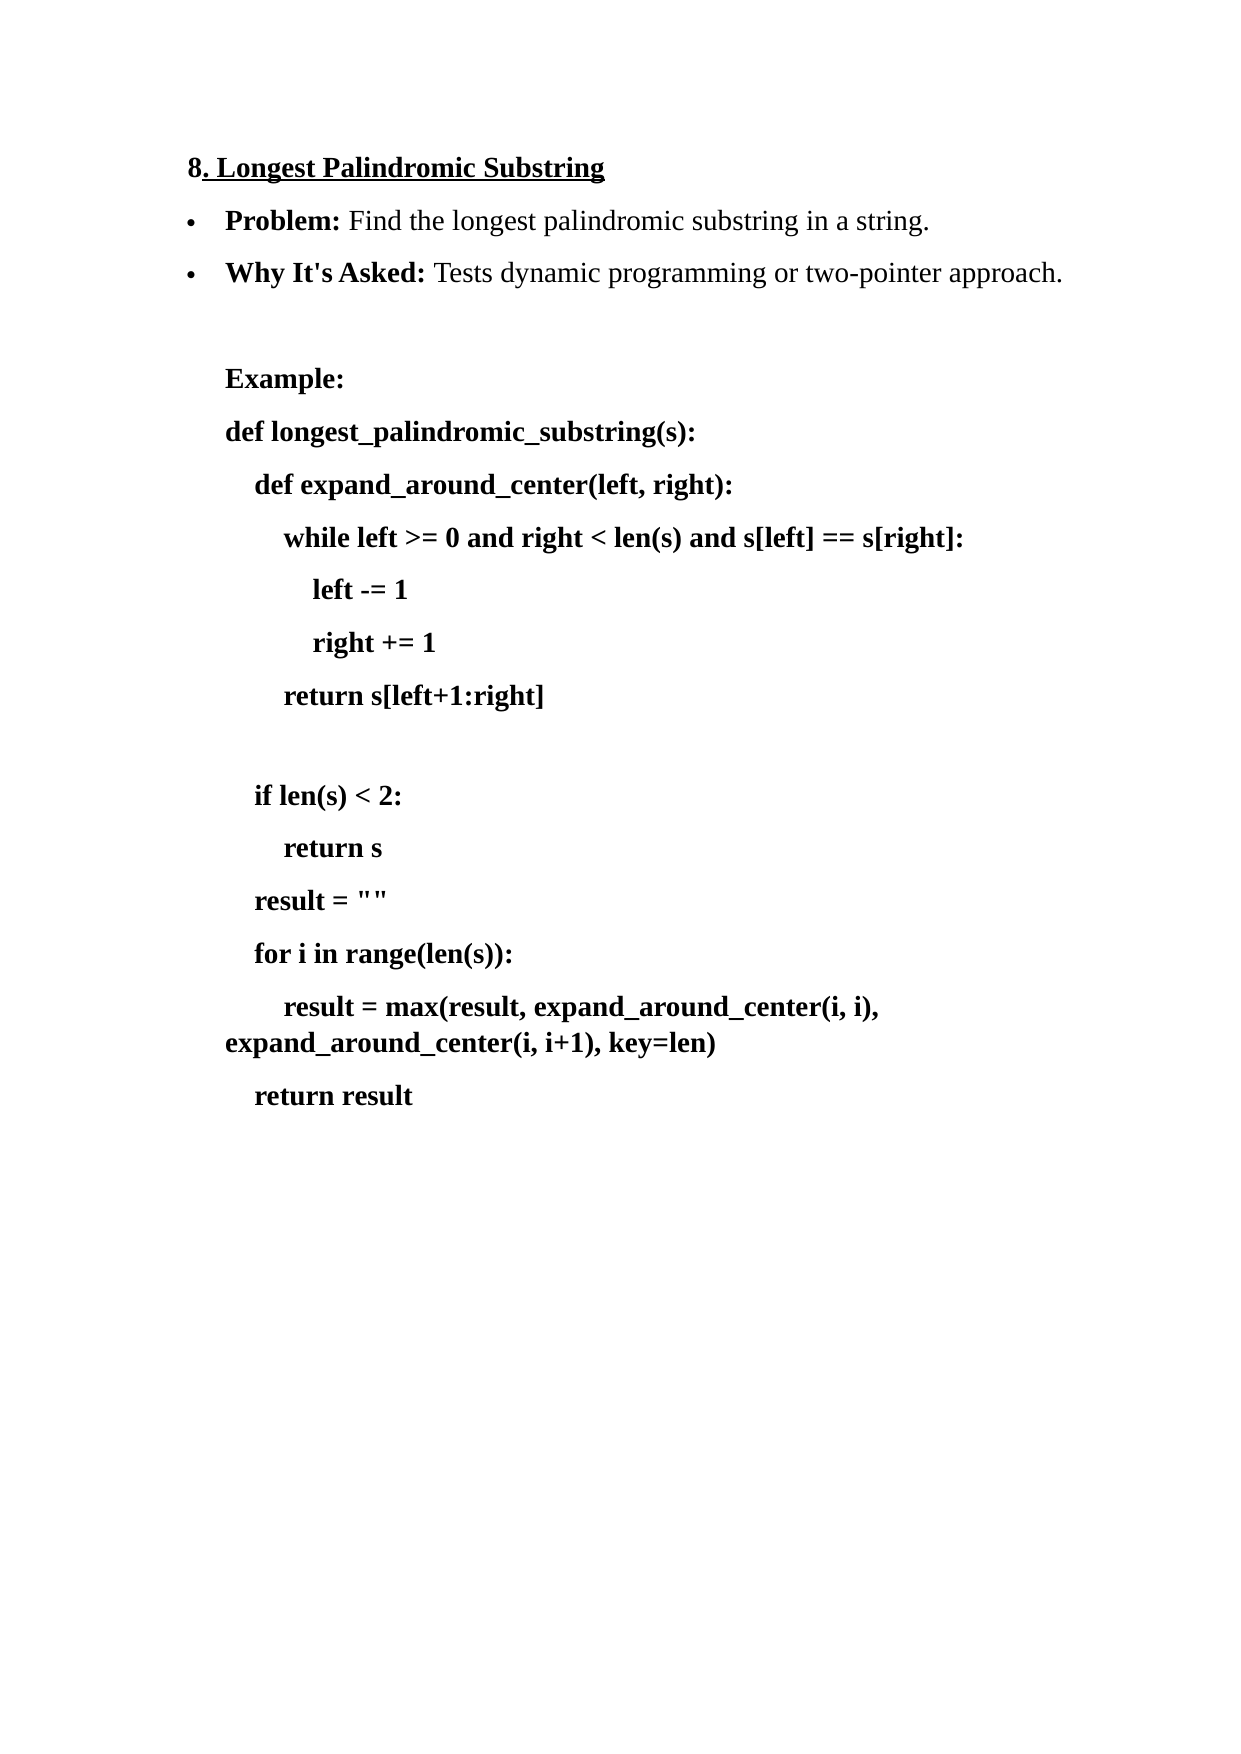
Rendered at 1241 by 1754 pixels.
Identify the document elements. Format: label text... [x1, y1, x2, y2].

text return s[left+1:right] [225, 678, 1090, 712]
text right += 1 [225, 625, 1090, 659]
text 8. Longest Palindromic Substring [187, 150, 1090, 183]
text result = "" [225, 883, 1090, 917]
text for i in range(len(s)): [225, 936, 1090, 970]
text left -= 1 [225, 572, 1090, 606]
text def expand_around_center(left, right): [225, 467, 1090, 500]
text return result [225, 1078, 1090, 1112]
text while left >= 0 and right < len(s) and s[left] == s[right]: [225, 520, 1090, 553]
list Problem: Find the longest palindromic substring in a string. [187, 203, 1090, 236]
text def longest_palindromic_substring(s): [225, 414, 1090, 448]
text Example: [225, 361, 1090, 395]
text if len(s) < 2: [225, 778, 1090, 811]
list Why It's Asked: Tests dynamic programming or two-pointer approach. [187, 256, 1090, 289]
text result = max(result, expand_around_center(i, i), expand_around_center(i, i+1), key=len) [225, 989, 1090, 1059]
text return s [225, 831, 1090, 864]
